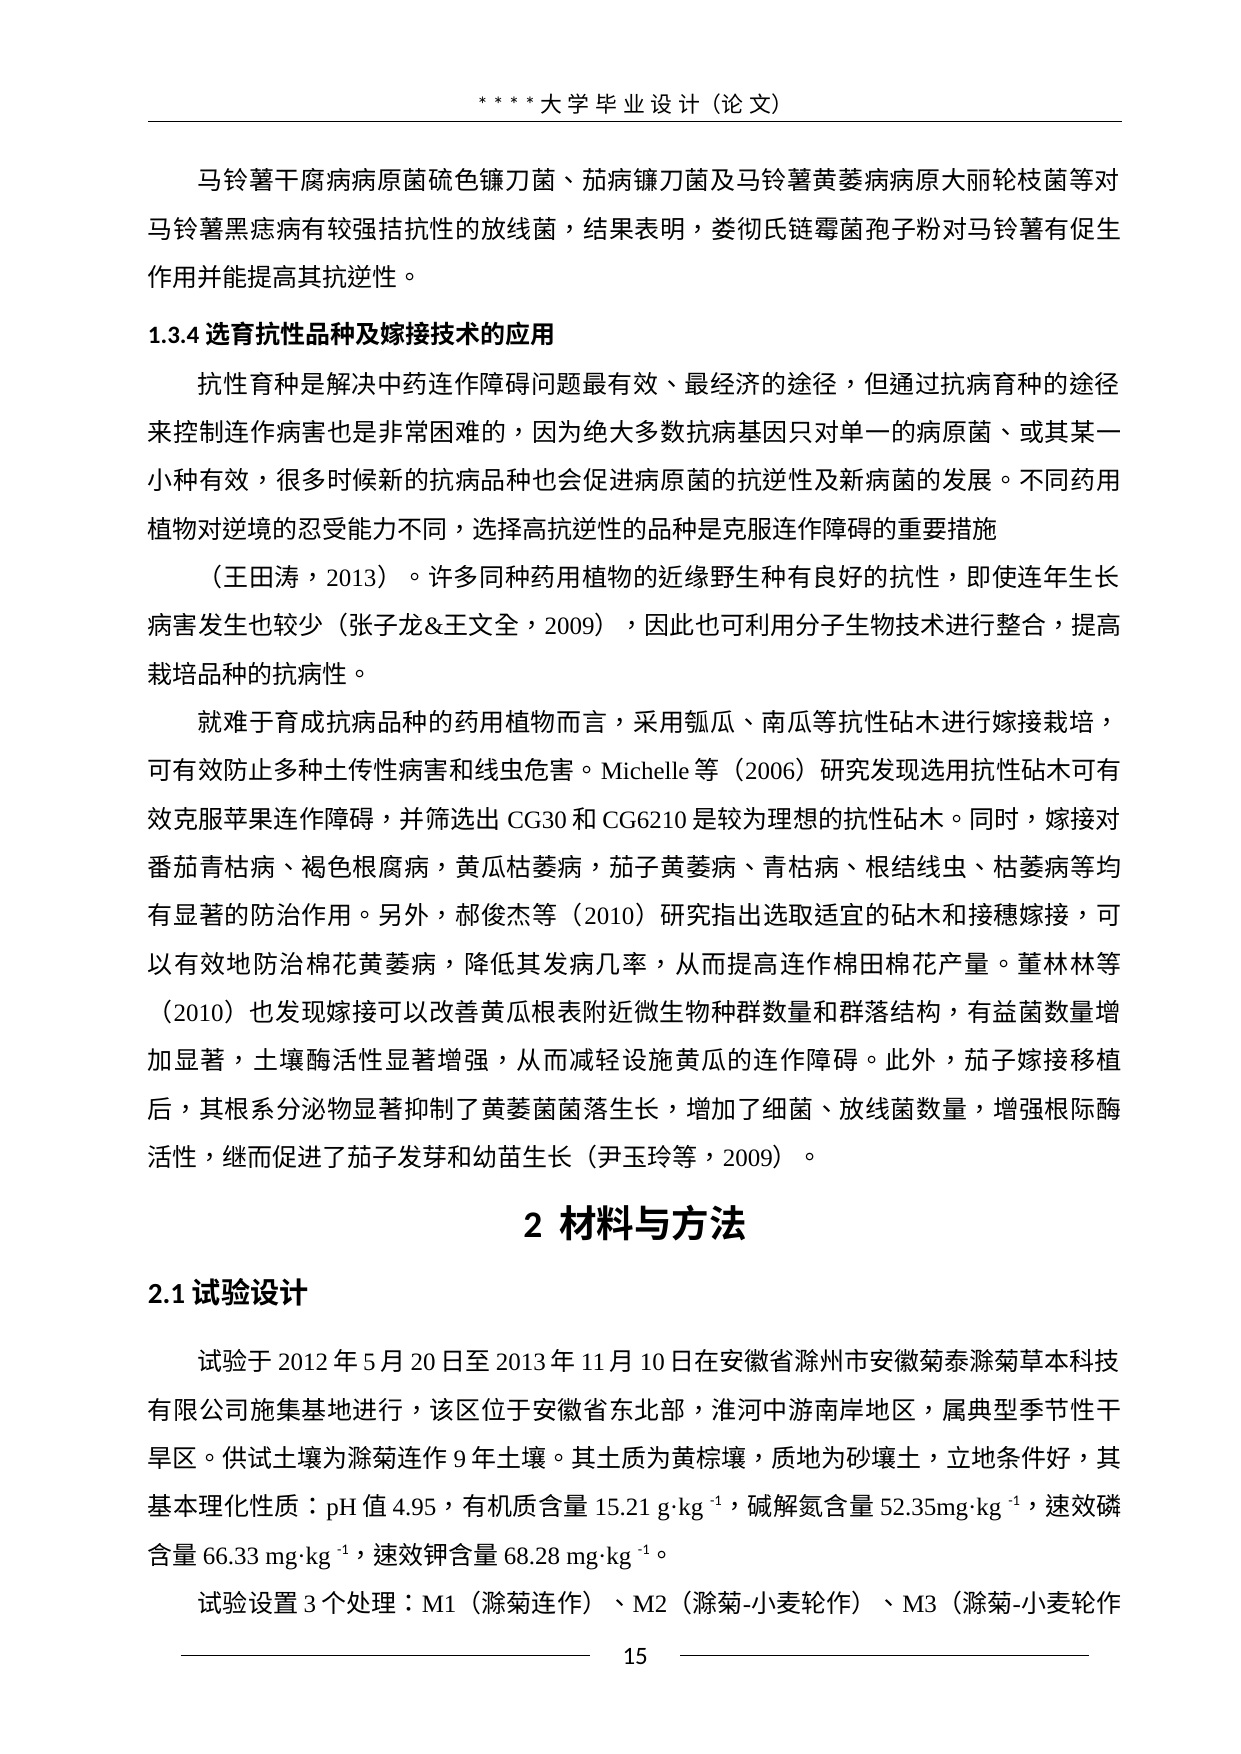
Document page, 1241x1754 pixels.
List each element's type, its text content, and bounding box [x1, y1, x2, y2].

subtitle 2 材料与方法 [148, 1197, 1122, 1249]
subtitle 2.1 试验设计 [148, 1273, 1122, 1312]
text 就难于育成抗病品种的药用植物而言，采用瓠瓜、南瓜等抗性砧木进行嫁接栽培，可有效防止多种土传性病害和线虫危害。Michelle等（2006）研究发现选用抗性砧木可有效克服苹果连作障碍，并筛选出CG30和CG6210是较为理想的抗性砧木。同时，嫁接对番茄青枯病、褐色根腐病，黄瓜枯萎病，茄子黄萎病、青枯病、根结线虫、枯萎病等均有显著的防治作用。另外，郝俊杰等（2010）研究指出选取适宜的砧木和接穗嫁接，可以有效地防治棉花黄萎病，降低其发病几率，从而提高连作棉田棉花产量。董林林等（2010）也发现嫁接可以改善黄瓜根表附近微生物种群数量和群落结构，有益菌数量增加显著，土壤酶活性显著增强，从而减轻设施黄瓜的连作障碍。此外，茄子嫁接移植后，其根系分泌物显著抑制了黄萎菌菌落生长，增加了细菌、放线菌数量，增强根际酶活性，继而促进了茄子发芽和幼苗生长（尹玉玲等，2009）。 [148, 689, 1122, 1173]
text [148, 1570, 1122, 1619]
subtitle 1.3.4 选育抗性品种及嫁接技术的应用 [148, 317, 1122, 351]
text 抗性育种是解决中药连作障碍问题最有效、最经济的途径，但通过抗病育种的途径来控制连作病害也是非常困难的，因为绝大多数抗病基因只对单一的病原菌、或其某一小种有效，很多时候新的抗病品种也会促进病原菌的抗逆性及新病菌的发展。不同药用植物对逆境的忍受能力不同，选择高抗逆性的品种是克服连作障碍的重要措施 [148, 351, 1122, 544]
text 马铃薯干腐病病原菌硫色镰刀菌、茄病镰刀菌及马铃薯黄萎病病原大丽轮枝菌等对马铃薯黑痣病有较强拮抗性的放线菌，结果表明，娄彻氏链霉菌孢子粉对马铃薯有促生作用并能提高其抗逆性。 [148, 148, 1122, 293]
text 试验于2012年5月20日至2013年11月10日在安徽省滁州市安徽菊泰滁菊草本科技有限公司施集基地进行，该区位于安徽省东北部，淮河中游南岸地区，属典型季节性干旱区。供试土壤为滁菊连作9年土壤。其土质为黄棕壤，质地为砂壤土，立地条件好，其基本理化性质：pH值4.95，有机质含量15.21 g·kg -1，碱解氮含量52.35mg·kg -1，速效磷含量66.33 mg·kg -1，速效钾含量68.28 mg·kg -1。 [148, 1329, 1122, 1570]
text （王田涛，2013）。许多同种药用植物的近缘野生种有良好的抗性，即使连年生长病害发生也较少（张子龙&王文全，2009），因此也可利用分子生物技术进行整合，提高栽培品种的抗病性。 [148, 544, 1122, 689]
